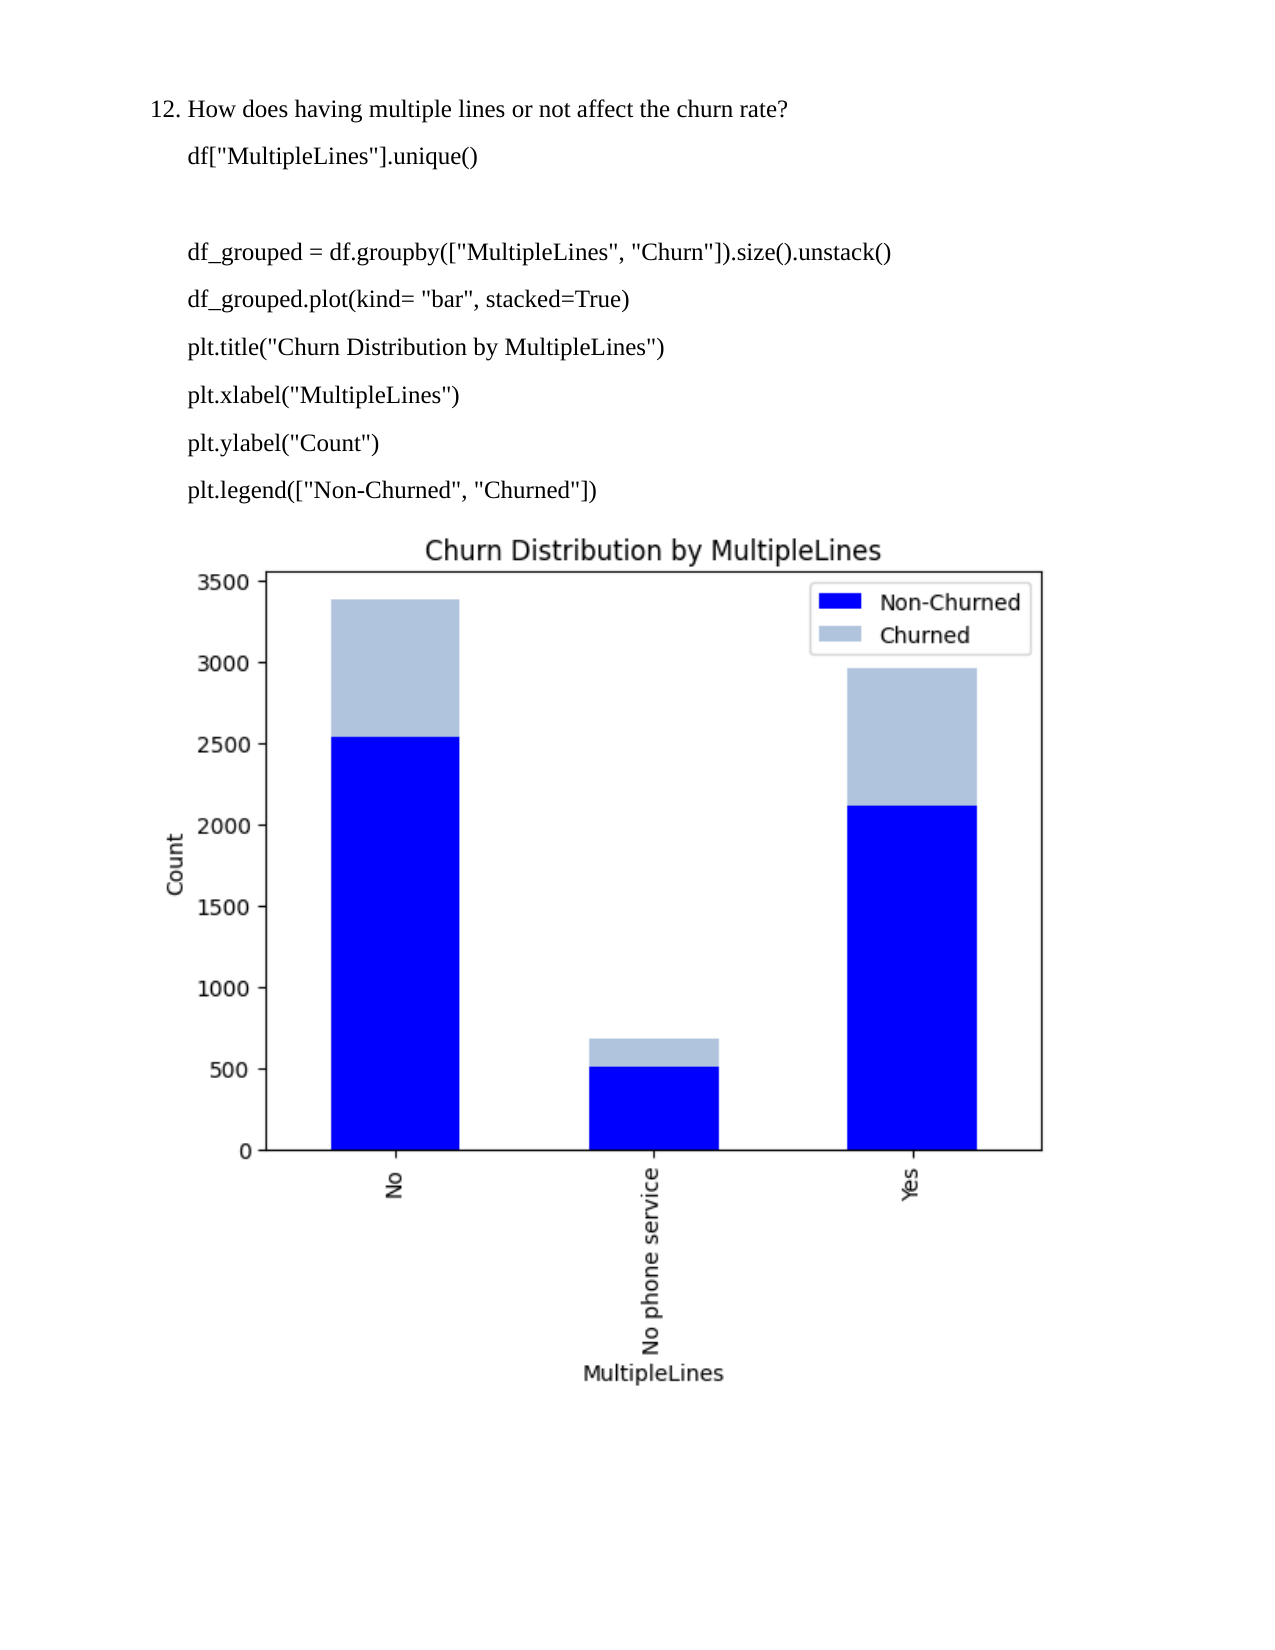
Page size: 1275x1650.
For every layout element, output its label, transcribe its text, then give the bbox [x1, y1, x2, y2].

picture [150, 523, 1057, 1400]
text plt.xlabel("MultipleLines") [187, 380, 1125, 409]
text df_grouped.plot(kind= "bar", stacked=True) [187, 284, 1125, 313]
text df["MultipleLines"].unique() [187, 141, 1125, 170]
text plt.title("Churn Distribution by MultipleLines") [187, 332, 1125, 361]
text df_grouped = df.groupby(["MultipleLines", "Churn"]).size().unstack() [187, 237, 1125, 266]
text plt.ylabel("Count") [187, 428, 1125, 456]
list How does having multiple lines or not affect the churn rate? [150, 94, 1125, 122]
text plt.legend(["Non-Churned", "Churned"]) [187, 475, 1125, 504]
